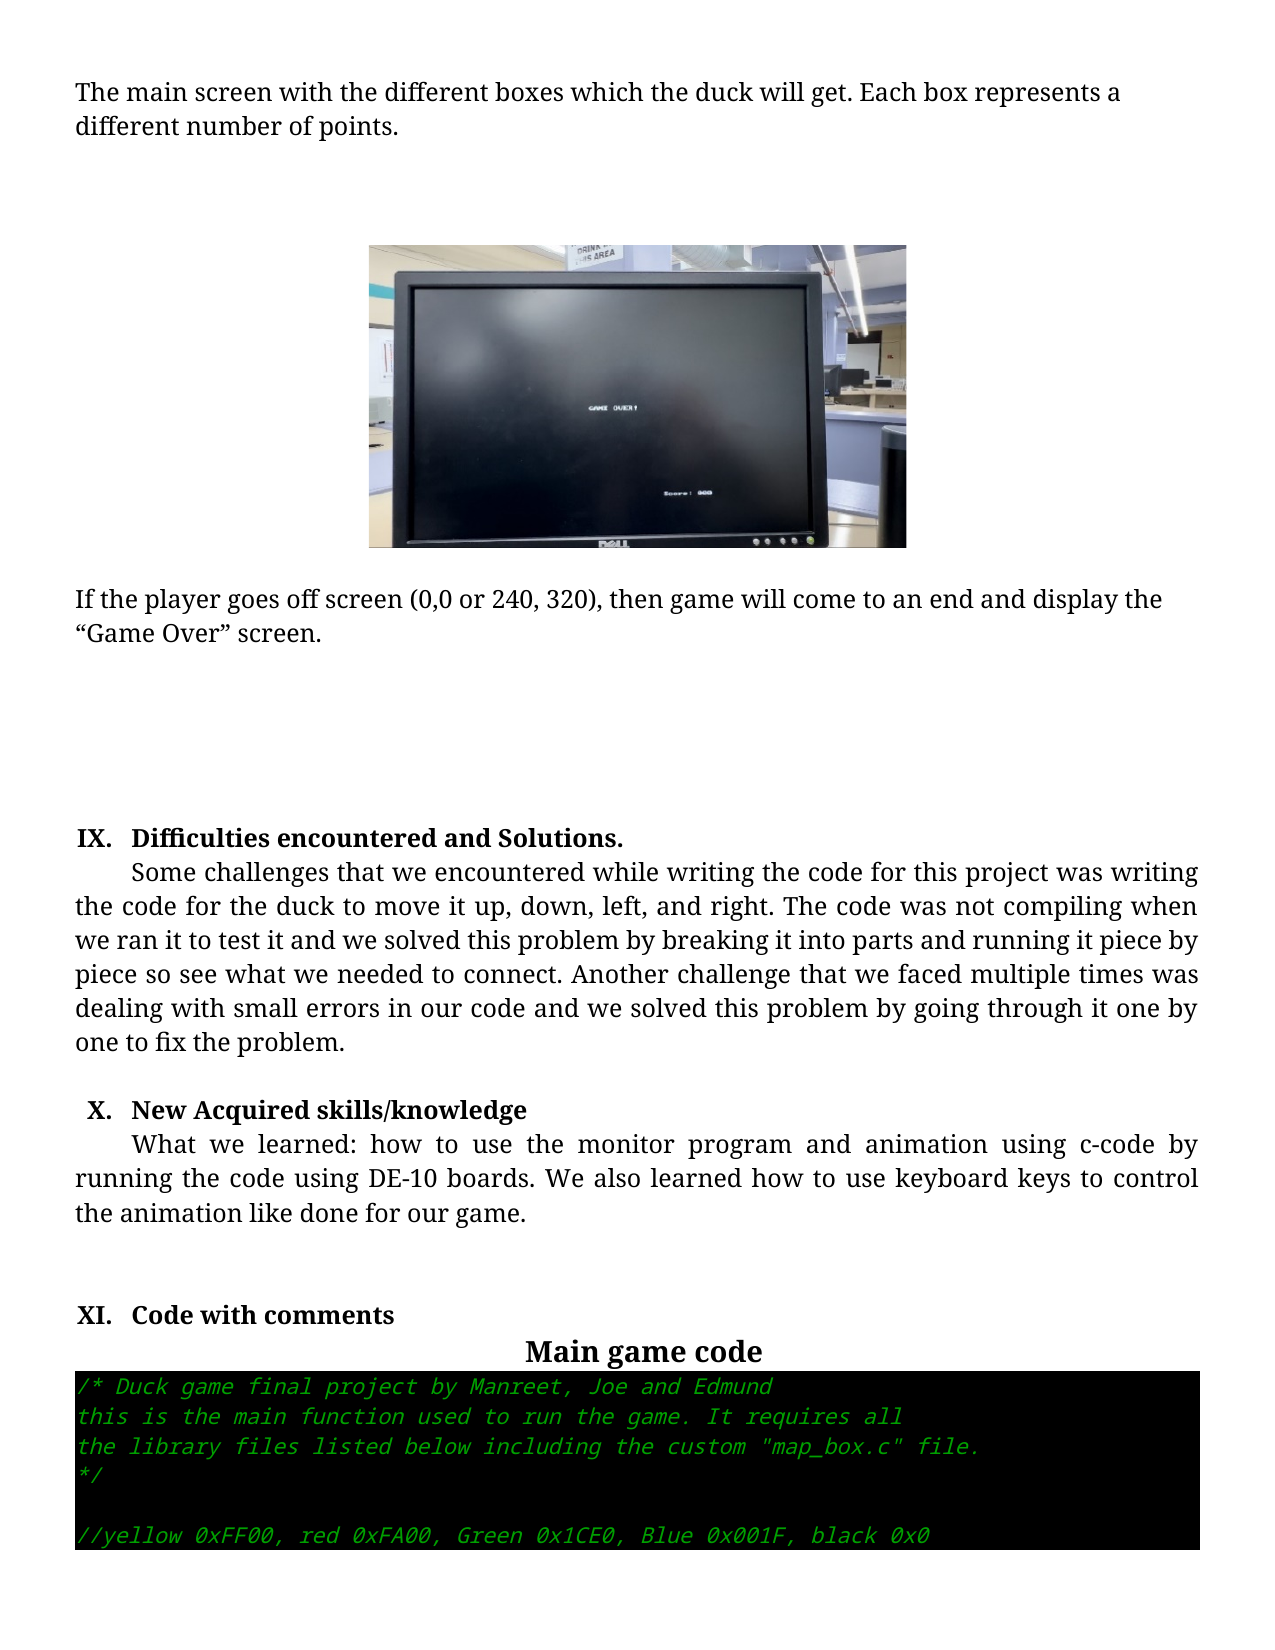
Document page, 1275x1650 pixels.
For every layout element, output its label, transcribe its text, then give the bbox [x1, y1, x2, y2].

text If the player goes off screen (0,0 or 240, 320), then game will come to an end and display the “Game Over” screen. [75, 582, 1200, 650]
text Main game code [506, 1331, 1200, 1371]
text /* Duck game final project by Manreet, Joe and Edmund [75, 1371, 1200, 1401]
text */ [75, 1461, 1200, 1490]
list New Acquired skills/knowledge [112, 1093, 1200, 1127]
list Code with comments [112, 1297, 1200, 1331]
list Difficulties encountered and Solutions. [112, 821, 1200, 854]
picture [368, 245, 907, 548]
text //yellow 0xFF00, red 0xFA00, Green 0x1CE0, Blue 0x001F, black 0x0 [75, 1520, 1200, 1550]
text the library files listed below including the custom "map_box.c" file. [75, 1431, 1200, 1461]
text this is the main function used to run the game. It requires all [75, 1401, 1200, 1431]
text Some challenges that we encountered while writing the code for this project was writing the code for the duck to move it up, down, left, and right. The code was not compiling when we ran it to test it and we solved this problem by breaking it into parts and running it piece by piece so see what we needed to connect. Another challenge that we faced multiple times was dealing with small errors in our code and we solved this problem by going through it one by one to fix the problem. [75, 854, 1200, 1059]
text What we learned: how to use the monitor program and animation using c-code by running the code using DE-10 boards. We also learned how to use keyboard keys to control the animation like done for our game. [75, 1127, 1200, 1229]
text The main screen with the different boxes which the duck will get. Each box represents a different number of points. [75, 75, 1200, 143]
